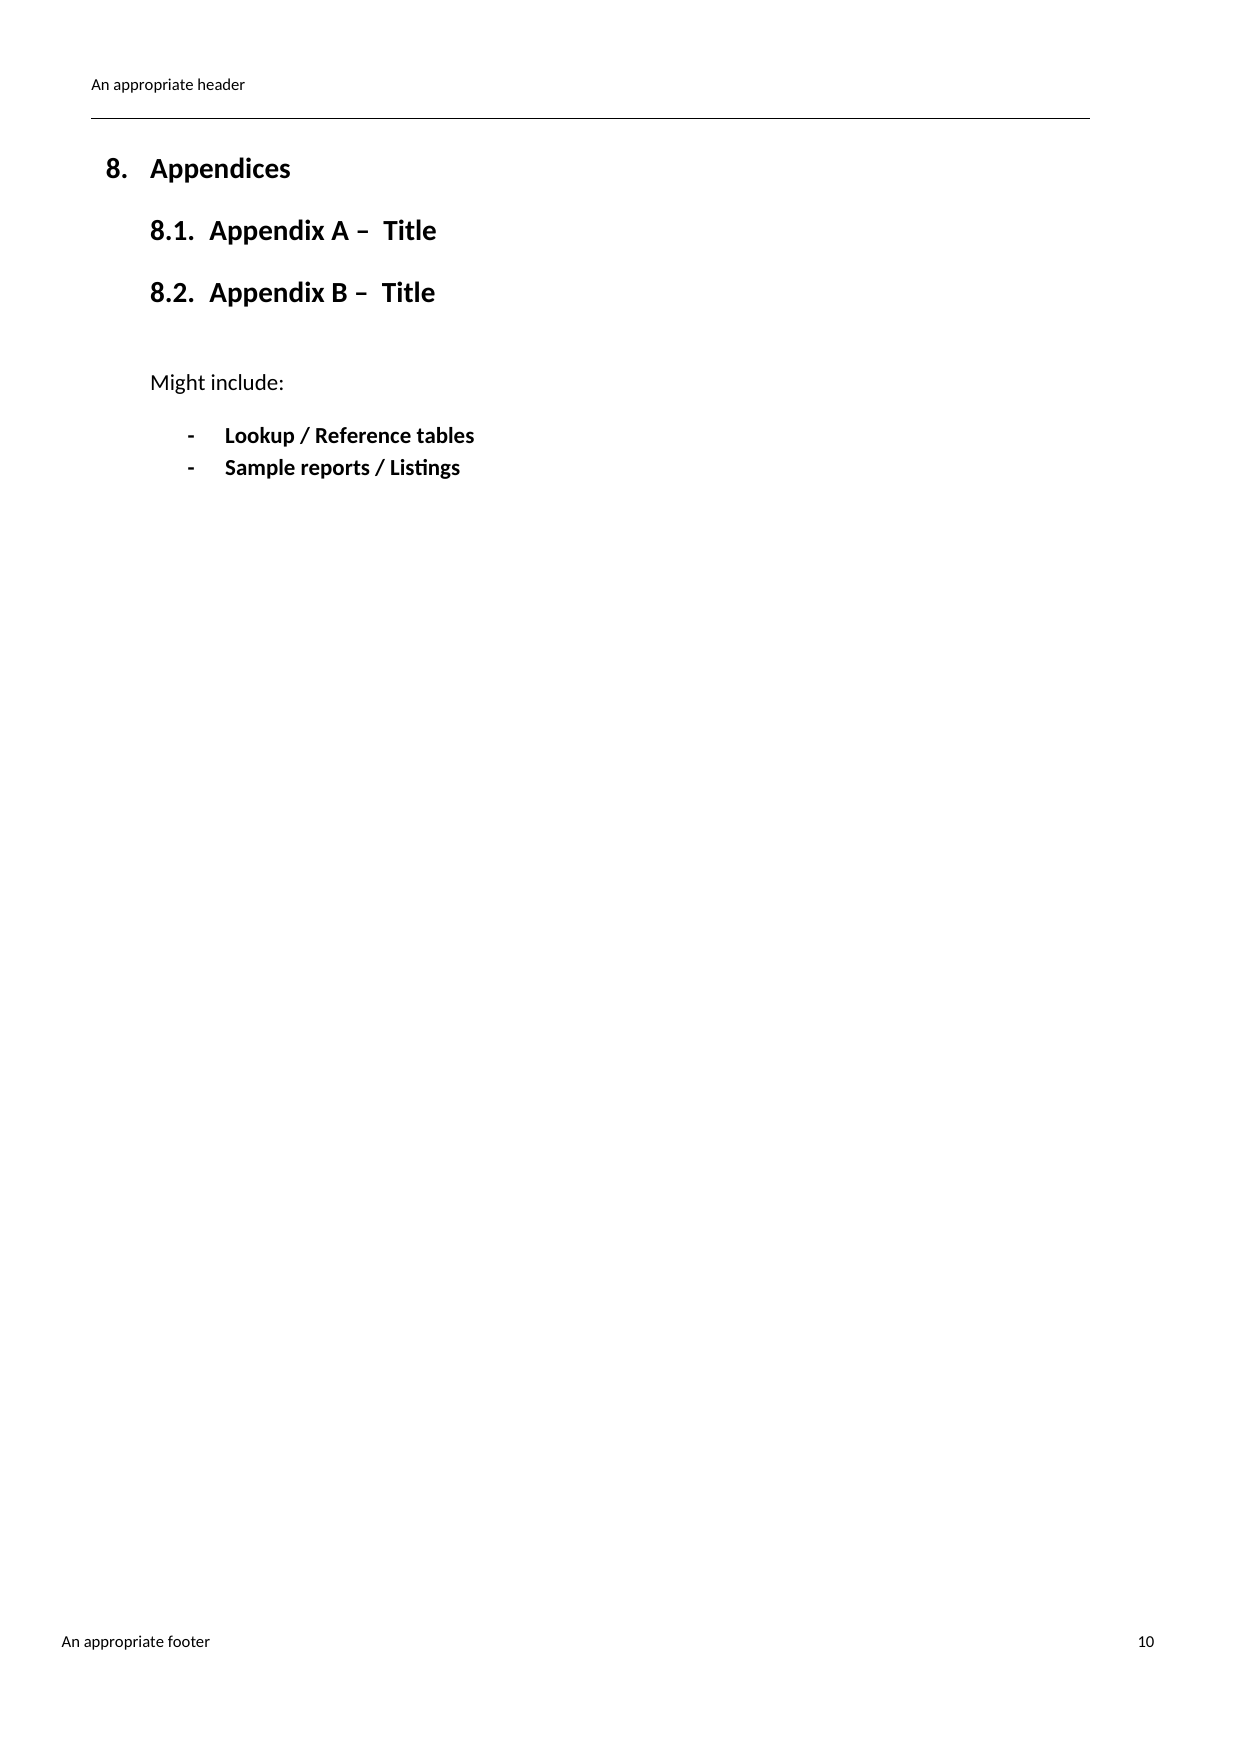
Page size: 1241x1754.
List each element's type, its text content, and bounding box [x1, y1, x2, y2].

subtitle Appendices [106, 150, 1107, 186]
subtitle Appendix B – Title [150, 274, 1107, 309]
text Might include: [150, 368, 1107, 396]
list Sample reports / Listings [187, 453, 1107, 481]
subtitle Appendix A – Title [150, 212, 1107, 248]
list Lookup / Reference tables [187, 421, 1107, 449]
